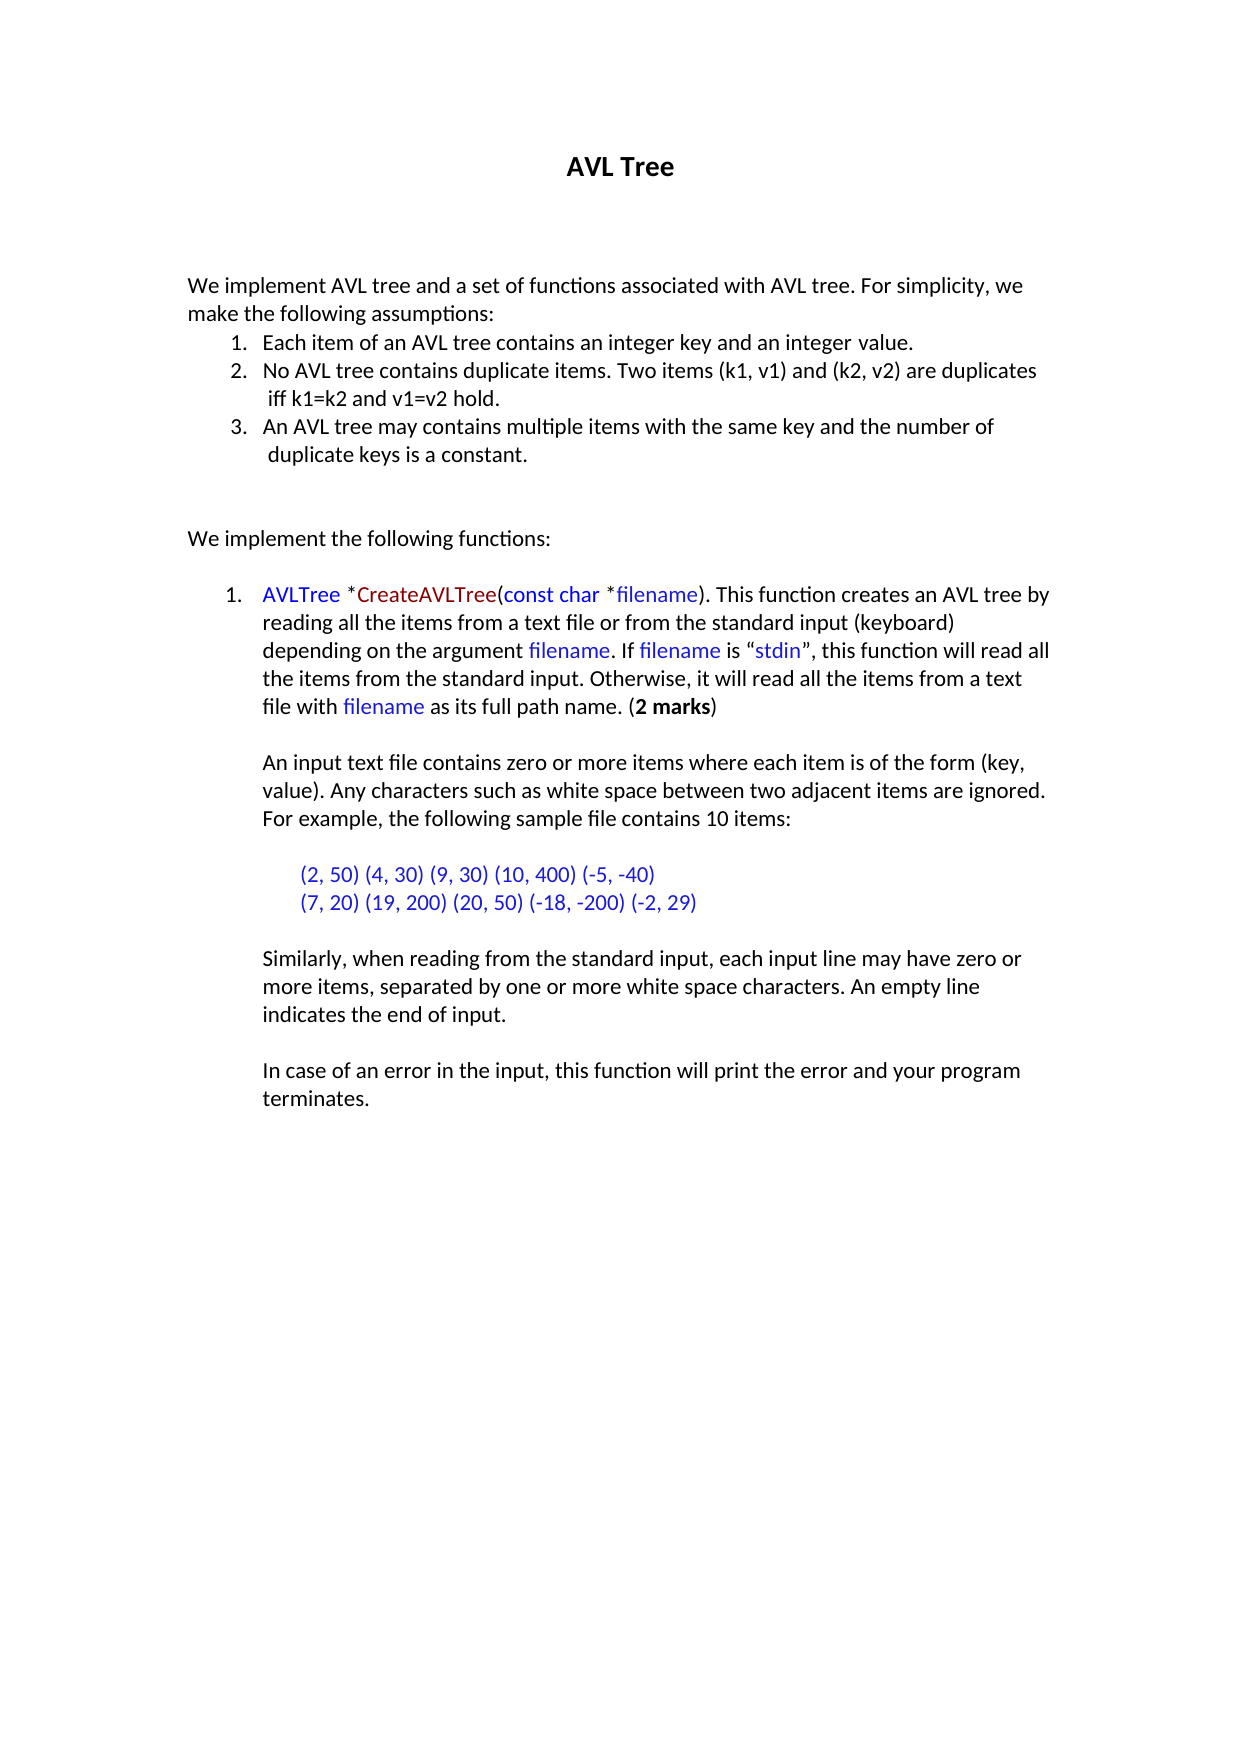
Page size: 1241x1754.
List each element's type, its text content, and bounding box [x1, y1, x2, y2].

text (7, 20) (19, 200) (20, 50) (-18, -200) (-2, 29) [300, 888, 1065, 916]
text An input text file contains zero or more items where each item is of the form (key, value). Any characters such as white space between two adjacent items are ignored. For example, the following sample file contains 10 items: [262, 748, 1049, 832]
list No AVL tree contains duplicate items. Two items (k1, v1) and (k2, v2) are duplicates iff k1=k2 and v1=v2 hold. [230, 356, 1053, 412]
text (2, 50) (4, 30) (9, 30) (10, 400) (-5, -40) [300, 860, 1065, 888]
text Similarly, when reading from the standard input, each input line may have zero or more items, separated by one or more white space characters. An empty line indicates the end of input. [262, 944, 1025, 1028]
text In case of an error in the input, this function will print the error and your program terminates. [262, 1056, 1024, 1112]
text We implement the following functions: [187, 524, 1065, 552]
list Each item of an AVL tree contains an integer key and an integer value. [230, 328, 1065, 356]
text AVL Tree [518, 148, 722, 184]
list AVLTree *CreateAVLTree(const char *filename). This function creates an AVL tree by reading all the items from a text file or from the standard input (keyboard) depending on the argument filename. If filename is “stdin”, this function will read all the items from the standard input. Otherwise, it will read all the items from a text file with filename as its full path name. (2 marks) [225, 580, 1051, 720]
text We implement AVL tree and a set of functions associated with AVL tree. For simplicity, we make the following assumptions: [187, 272, 1065, 328]
list An AVL tree may contains multiple items with the same key and the number of duplicate keys is a constant. [230, 412, 1053, 468]
